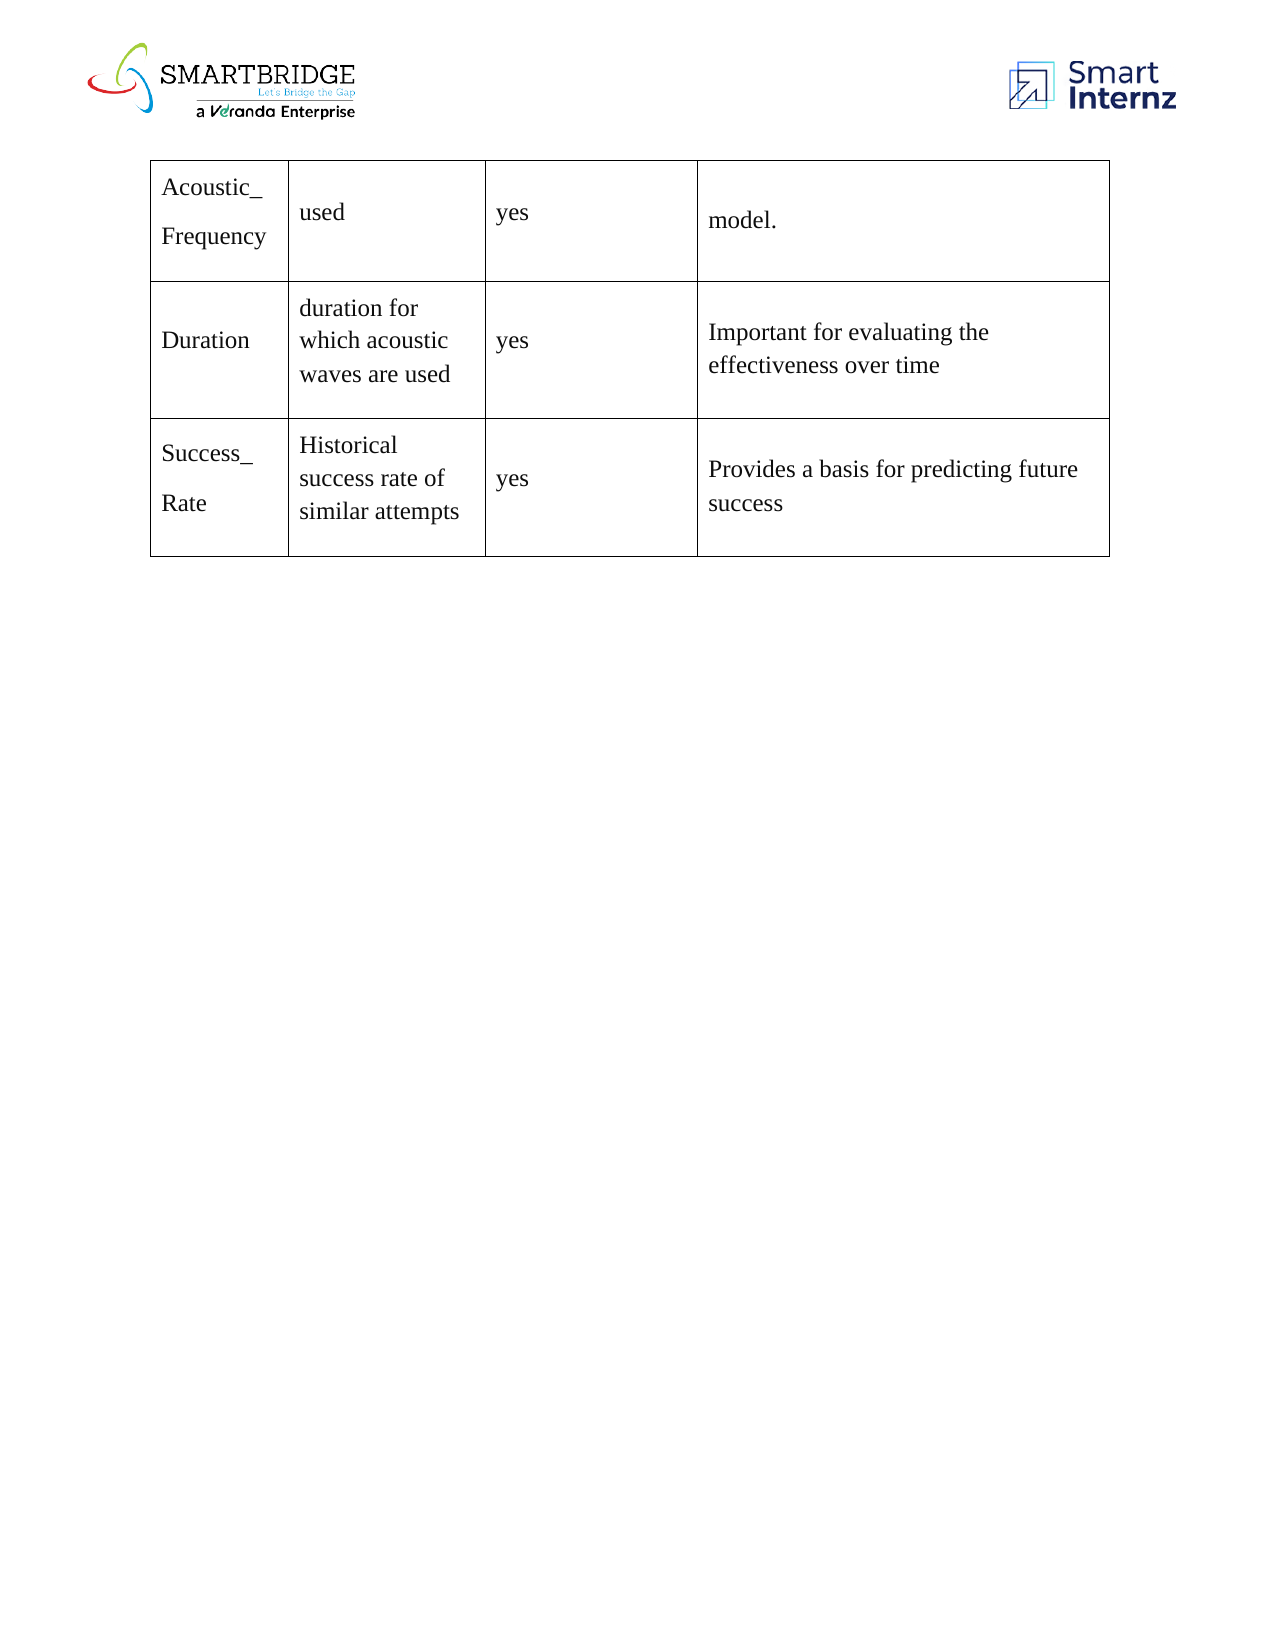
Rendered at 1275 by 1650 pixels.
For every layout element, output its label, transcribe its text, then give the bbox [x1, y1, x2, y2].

table_cell Historical success rate of similar attempts [289, 419, 485, 556]
table_cell Important for evaluating the effectiveness over time [698, 282, 1109, 418]
table_cell Humidity level in the environment Frequency of the acoustic waves used [289, 161, 485, 281]
table_cell Success_ Rate [151, 419, 288, 556]
table_cell Affects the propagation of acoustic waves. Key parameter for the prediction model. [698, 161, 1109, 281]
table_cell yes [486, 419, 697, 556]
picture [73, 20, 370, 142]
table_cell Duration [151, 282, 288, 418]
picture [1004, 61, 1181, 109]
table_cell Humidity Acoustic_ Frequency [151, 161, 288, 281]
table_cell yes [486, 282, 697, 418]
table_cell Provides a basis for predicting future success [698, 419, 1109, 556]
table_cell Yes yes [486, 161, 697, 281]
table_cell duration for which acoustic waves are used [289, 282, 485, 418]
